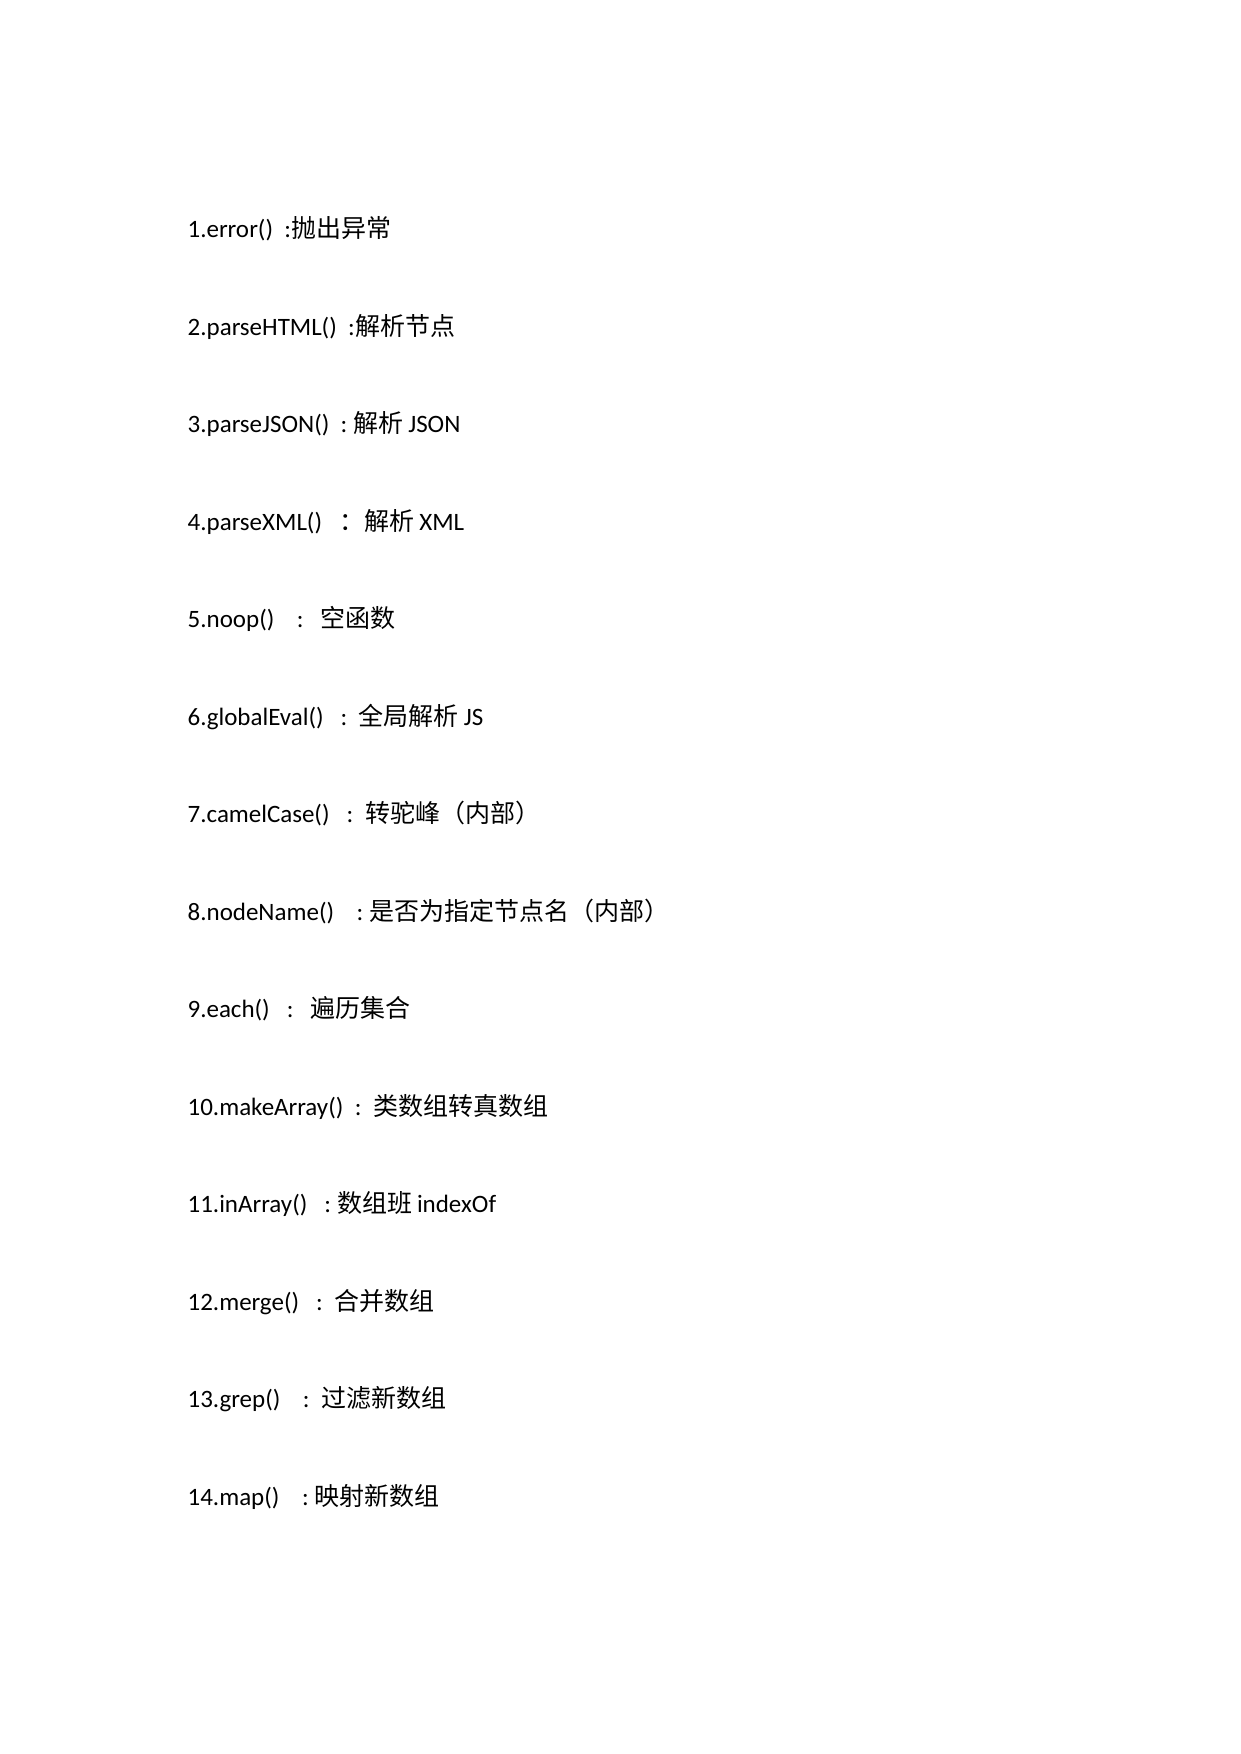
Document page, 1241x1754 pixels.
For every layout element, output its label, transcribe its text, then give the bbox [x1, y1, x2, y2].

text 9.each() : 遍历集合 [187, 974, 1053, 1039]
text 1.error() :抛出异常 [187, 194, 1053, 259]
text 13.grep() : 过滤新数组 [187, 1364, 1053, 1429]
text 11.inArray() : 数组班indexOf [187, 1169, 1053, 1234]
text 5.noop() : 空函数 [187, 584, 1053, 649]
text 7.camelCase() : 转驼峰（内部） [187, 779, 1053, 844]
text 2.parseHTML() :解析节点 [187, 292, 1053, 357]
text 14.map() : 映射新数组 [187, 1462, 1053, 1527]
text 6.globalEval() : 全局解析JS [187, 682, 1053, 747]
text 8.nodeName() : 是否为指定节点名（内部） [187, 877, 1053, 942]
text 4.parseXML() ：解析XML [187, 487, 1053, 552]
text 3.parseJSON() : 解析JSON [187, 389, 1053, 454]
text 10.makeArray() : 类数组转真数组 [187, 1072, 1053, 1137]
text 12.merge() : 合并数组 [187, 1267, 1053, 1332]
